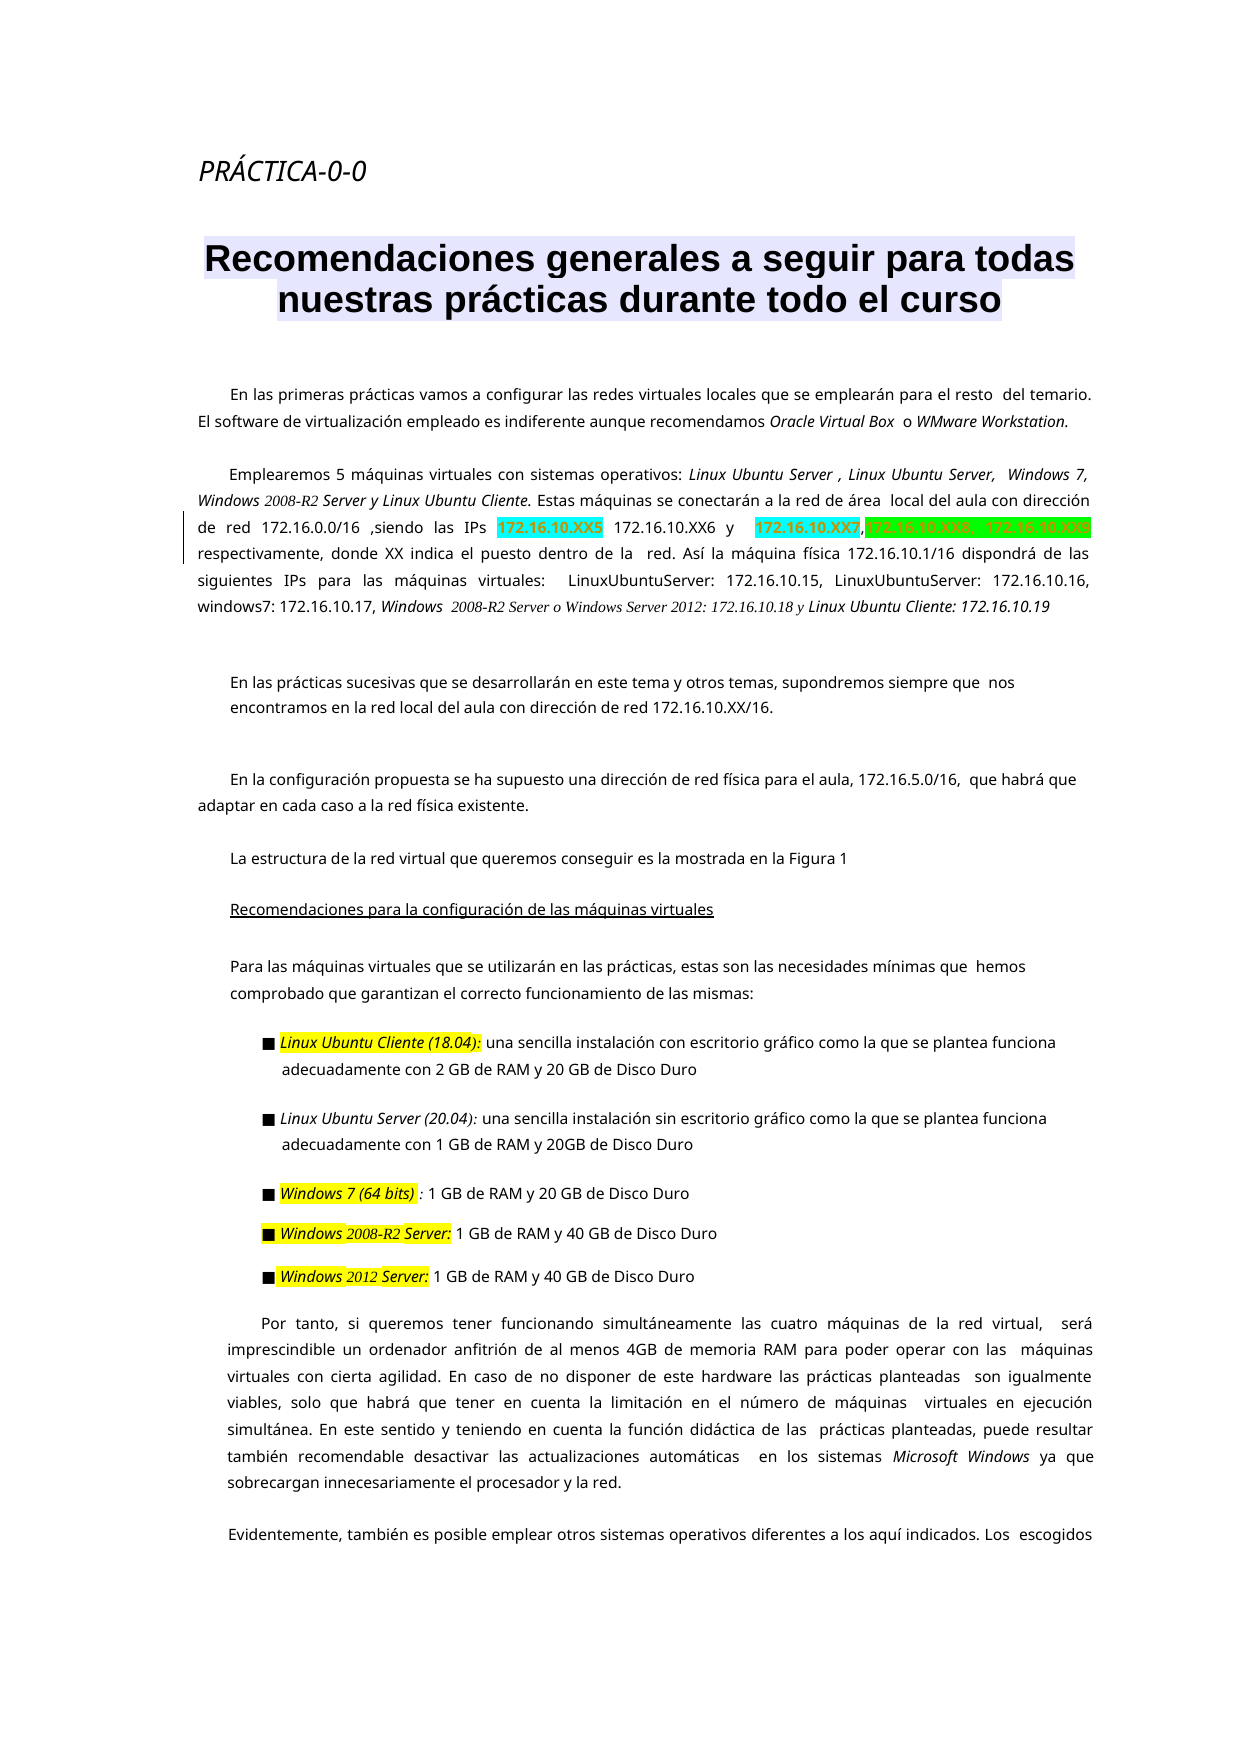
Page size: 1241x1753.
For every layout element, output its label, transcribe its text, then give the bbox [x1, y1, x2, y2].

text Recomendaciones generales a seguir para todas nuestras prácticas durante todo el curso [200, 239, 277, 321]
text ■ Windows 7 (64 bits) : 1 GB de RAM y 20 GB de Disco Duro [418, 1183, 1093, 1204]
text Para las máquinas virtuales que se utilizarán en las prácticas, estas son las necesidades mínimas que hemos comprobado que garantizan el correcto funcionamiento de las mismas: [230, 956, 1094, 1004]
text ■ Windows 2012 Server: 1 GB de RAM y 40 GB de Disco Duro [429, 1266, 1093, 1287]
text Recomendaciones generales a seguir para todas nuestras prácticas durante todo el curso [1002, 239, 1079, 321]
text En la configuración propuesta se ha supuesto una dirección de red física para el aula, 172.16.5.0/16, que habrá que adaptar en cada caso a la red física existente. [198, 769, 1089, 816]
text PRÁCTICA-0-0 [198, 151, 1093, 189]
text En las primeras prácticas vamos a configurar las redes virtuales locales que se emplearán para el resto del temario. El software de virtualización empleado es indiferente aunque recomendamos Oracle Virtual Box o WMware Workstation. [198, 384, 1093, 432]
text La estructura de la red virtual que queremos conseguir es la mostrada en la Figura 1 Recomendaciones para la configuración de las máquinas virtuales [230, 848, 923, 919]
text ■ Linux Ubuntu Cliente (18.04): una sencilla instalación con escritorio gráfico como la que se plantea funciona adecuadamente con 2 GB de RAM y 20 GB de Disco Duro [261, 1032, 1082, 1080]
text ■ Windows 2008-R2 Server: 1 GB de RAM y 40 GB de Disco Duro [451, 1223, 1093, 1244]
text Emplearemos 5 máquinas virtuales con sistemas operativos: Linux Ubuntu Server , Linux Ubuntu Server, Windows 7, Windows 2008-R2 Server y Linux Ubuntu Cliente. Estas máquinas se conectarán a la red de área local del aula con dirección de red 172.16.0.0/16 ,siendo las IPs 172.16.10.XX5 172.16.10.XX6 y 172.16.10.XX7,172.16.10.XX8, 172.16.10.XX9 respectivamente, donde XX indica el puesto dentro de la red. Así la máquina física 172.16.10.1/16 dispondrá de las siguientes IPs para las máquinas virtuales: LinuxUbuntuServer: 172.16.10.15, LinuxUbuntuServer: 172.16.10.16, windows7: 172.16.10.17, Windows 2008-R2 Server o Windows Server 2012: 172.16.10.18 y Linux Ubuntu Cliente: 172.16.10.19 [197, 463, 1091, 617]
text Por tanto, si queremos tener funcionando simultáneamente las cuatro máquinas de la red virtual, será imprescindible un ordenador anfitrión de al menos 4GB de memoria RAM para poder operar con las máquinas virtuales con cierta agilidad. En caso de no disponer de este hardware las prácticas planteadas son igualmente viables, solo que habrá que tener en cuenta la limitación en el número de máquinas virtuales en ejecución simultánea. En este sentido y teniendo en cuenta la función didáctica de las prácticas planteadas, puede resultar también recomendable desactivar las actualizaciones automáticas en los sistemas Microsoft Windows ya que sobrecargan innecesariamente el procesador y la red. [227, 1312, 1094, 1493]
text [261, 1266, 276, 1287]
text ■ Linux Ubuntu Server (20.04): una sencilla instalación sin escritorio gráfico como la que se plantea funciona adecuadamente con 1 GB de RAM y 20GB de Disco Duro [261, 1107, 1073, 1155]
text En las prácticas sucesivas que se desarrollarán en este tema y otros temas, supondremos siempre que nos encontramos en la red local del aula con dirección de red 172.16.10.XX/16. [230, 671, 1094, 718]
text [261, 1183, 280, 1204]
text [228, 1524, 1094, 1545]
